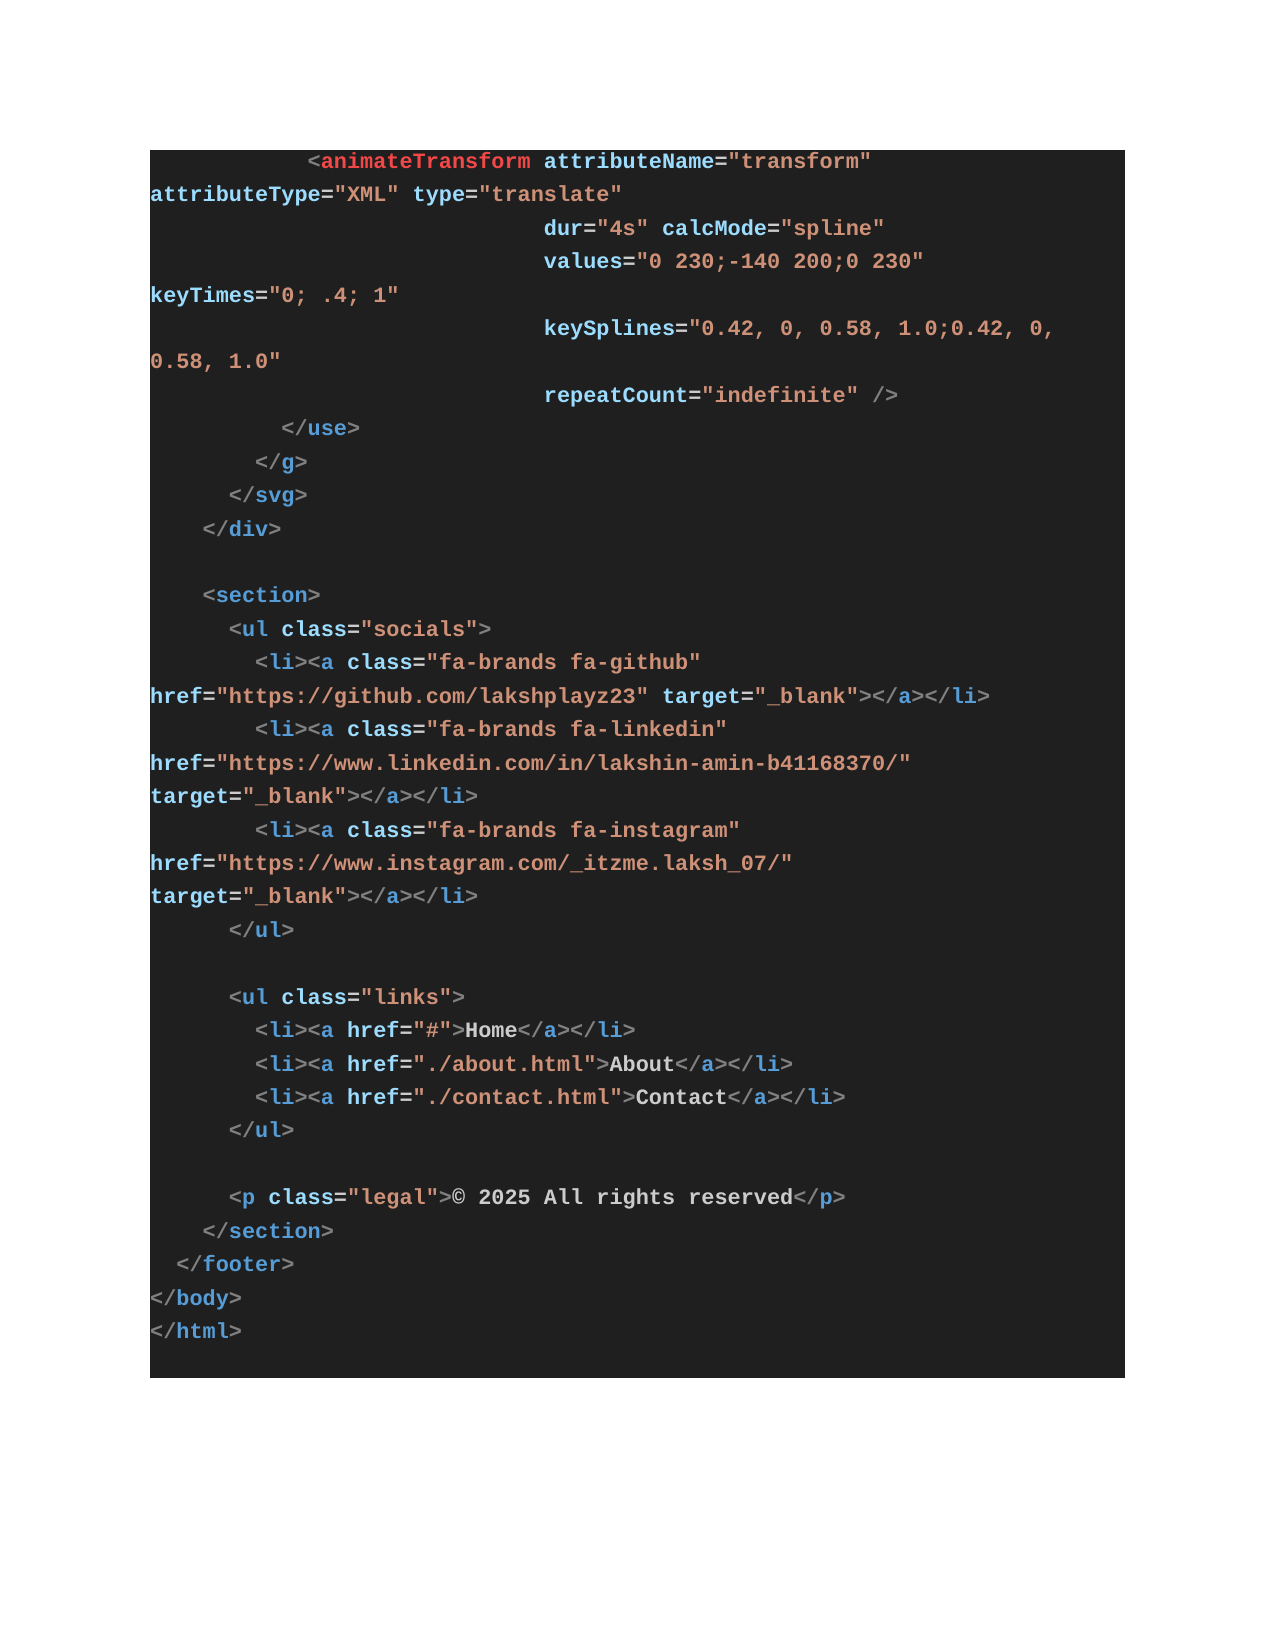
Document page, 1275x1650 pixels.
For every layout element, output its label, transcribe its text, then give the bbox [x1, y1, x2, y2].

text </body> [150, 1287, 1125, 1312]
text </html> [150, 1320, 1125, 1345]
text </ul> [150, 919, 1125, 944]
text </section> [150, 1220, 1125, 1245]
text <li><a href="./contact.html">Contact</a></li> [150, 1086, 1125, 1111]
text <ul class="socials"> [150, 618, 1125, 643]
text </ul> [150, 1120, 1125, 1144]
text <ul class="links"> [150, 986, 1125, 1011]
text <animateTransform attributeName="transform" attributeType="XML" type="translate" [150, 150, 1125, 208]
text <li><a href="#">Home</a></li> [150, 1019, 1125, 1044]
text repeatCount="indefinite" /> [150, 384, 1125, 409]
text <section> [150, 585, 1125, 609]
text <li><a class="fa-brands fa-linkedin" href="https://www.linkedin.com/in/lakshin-amin-b41168370/" target="_blank"></a></li> [150, 718, 1125, 810]
text </g> [150, 451, 1125, 476]
text keySplines="0.42, 0, 0.58, 1.0;0.42, 0, 0.58, 1.0" [150, 317, 1125, 375]
text dur="4s" calcMode="spline" [150, 217, 1125, 242]
text </footer> [150, 1253, 1125, 1278]
text </use> [150, 417, 1125, 442]
text <li><a class="fa-brands fa-github" href="https://github.com/lakshplayz23" target="_blank"></a></li> [150, 652, 1125, 710]
text </div> [150, 518, 1125, 543]
text <li><a href="./about.html">About</a></li> [150, 1053, 1125, 1078]
text <p class="legal">© 2025 All rights reserved</p> [150, 1187, 1125, 1211]
text <li><a class="fa-brands fa-instagram" href="https://www.instagram.com/_itzme.laksh_07/" target="_blank"></a></li> [150, 819, 1125, 910]
text values="0 230;-140 200;0 230" keyTimes="0; .4; 1" [150, 250, 1125, 308]
text </svg> [150, 484, 1125, 509]
